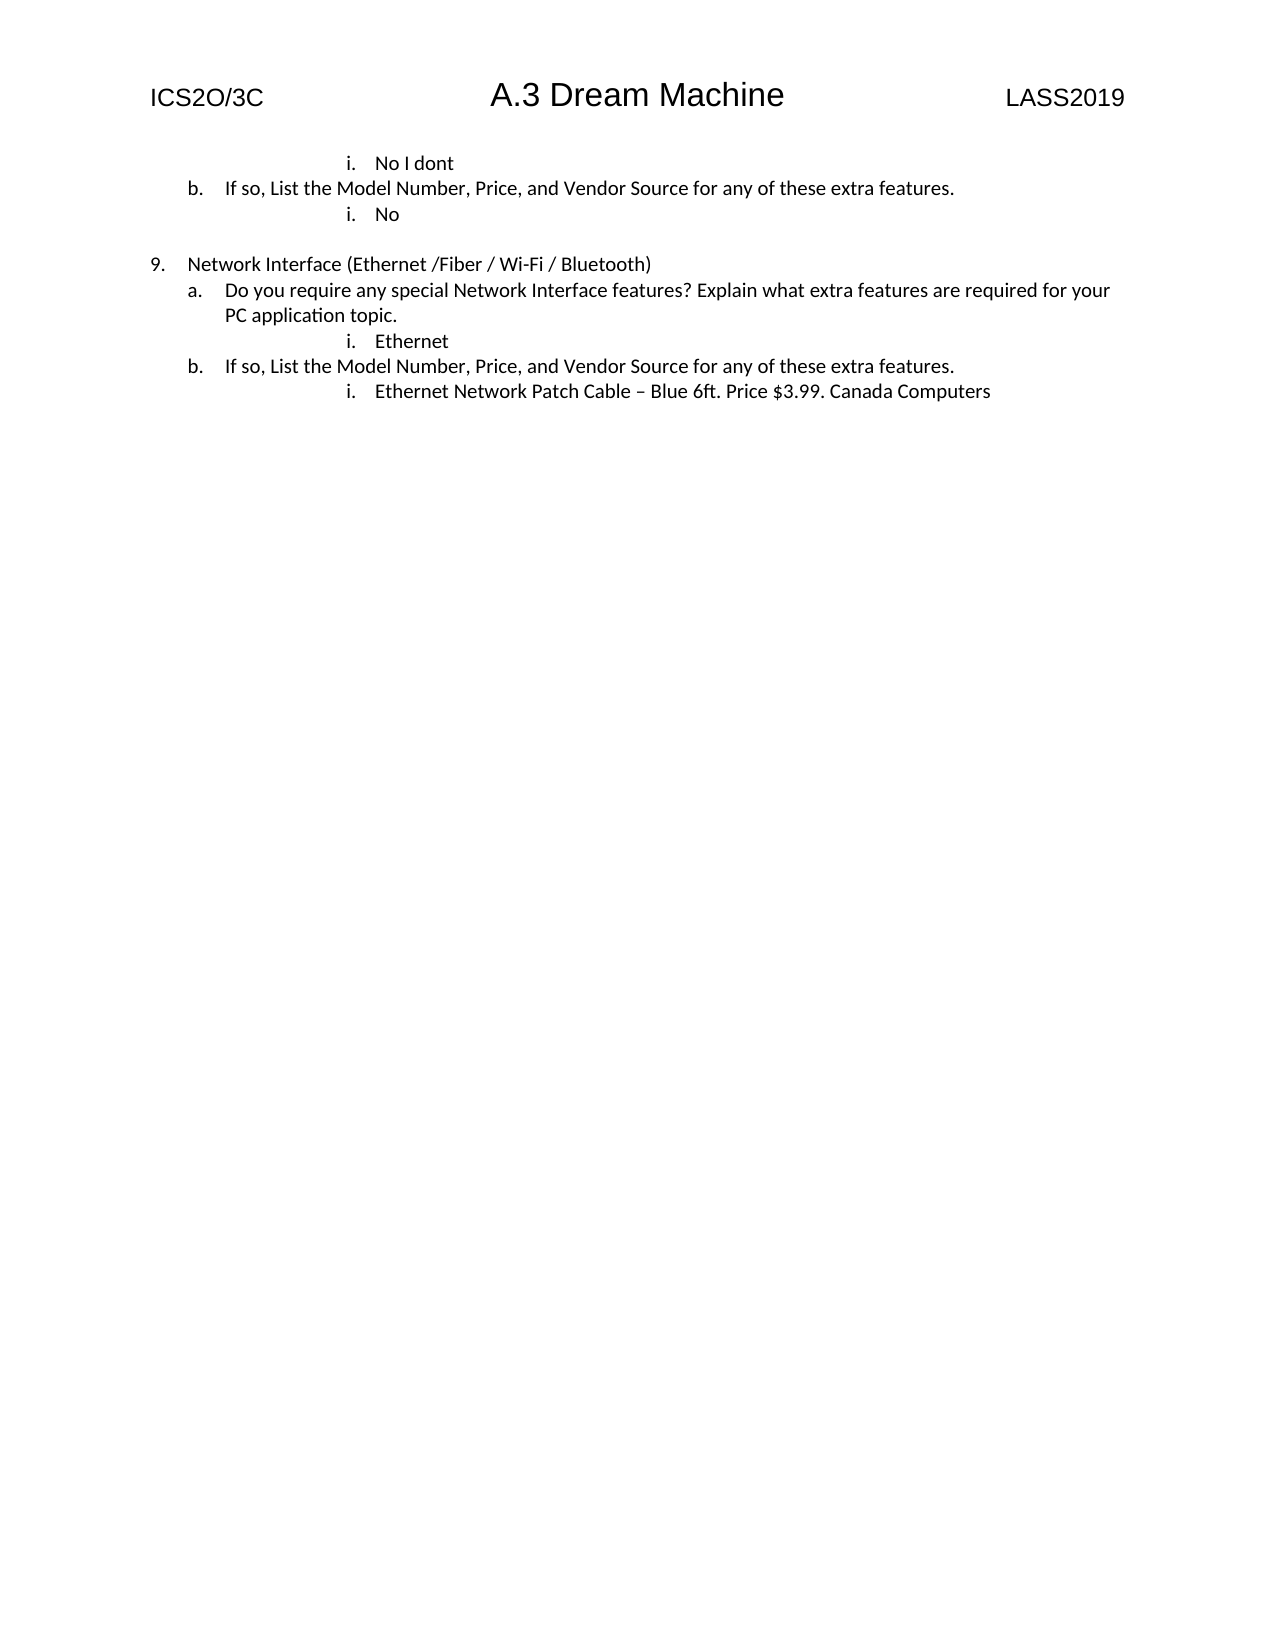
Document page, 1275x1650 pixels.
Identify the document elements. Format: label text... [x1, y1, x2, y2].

list Network Interface (Ethernet /Fiber / Wi-Fi / Bluetooth) [150, 252, 1125, 277]
list Ethernet [356, 328, 1125, 353]
list No [356, 201, 1125, 226]
list If so, List the Model Number, Price, and Vendor Source for any of these extra features. [187, 353, 1125, 379]
list If so, List the Model Number, Price, and Vendor Source for any of these extra features. [187, 175, 1125, 201]
list Ethernet Network Patch Cable – Blue 6ft. Price $3.99. Canada Computers [356, 379, 1125, 404]
list Do you require any special Network Interface features? Explain what extra features are required for your PC application topic. [187, 277, 1125, 328]
list No I dont [356, 150, 1125, 175]
